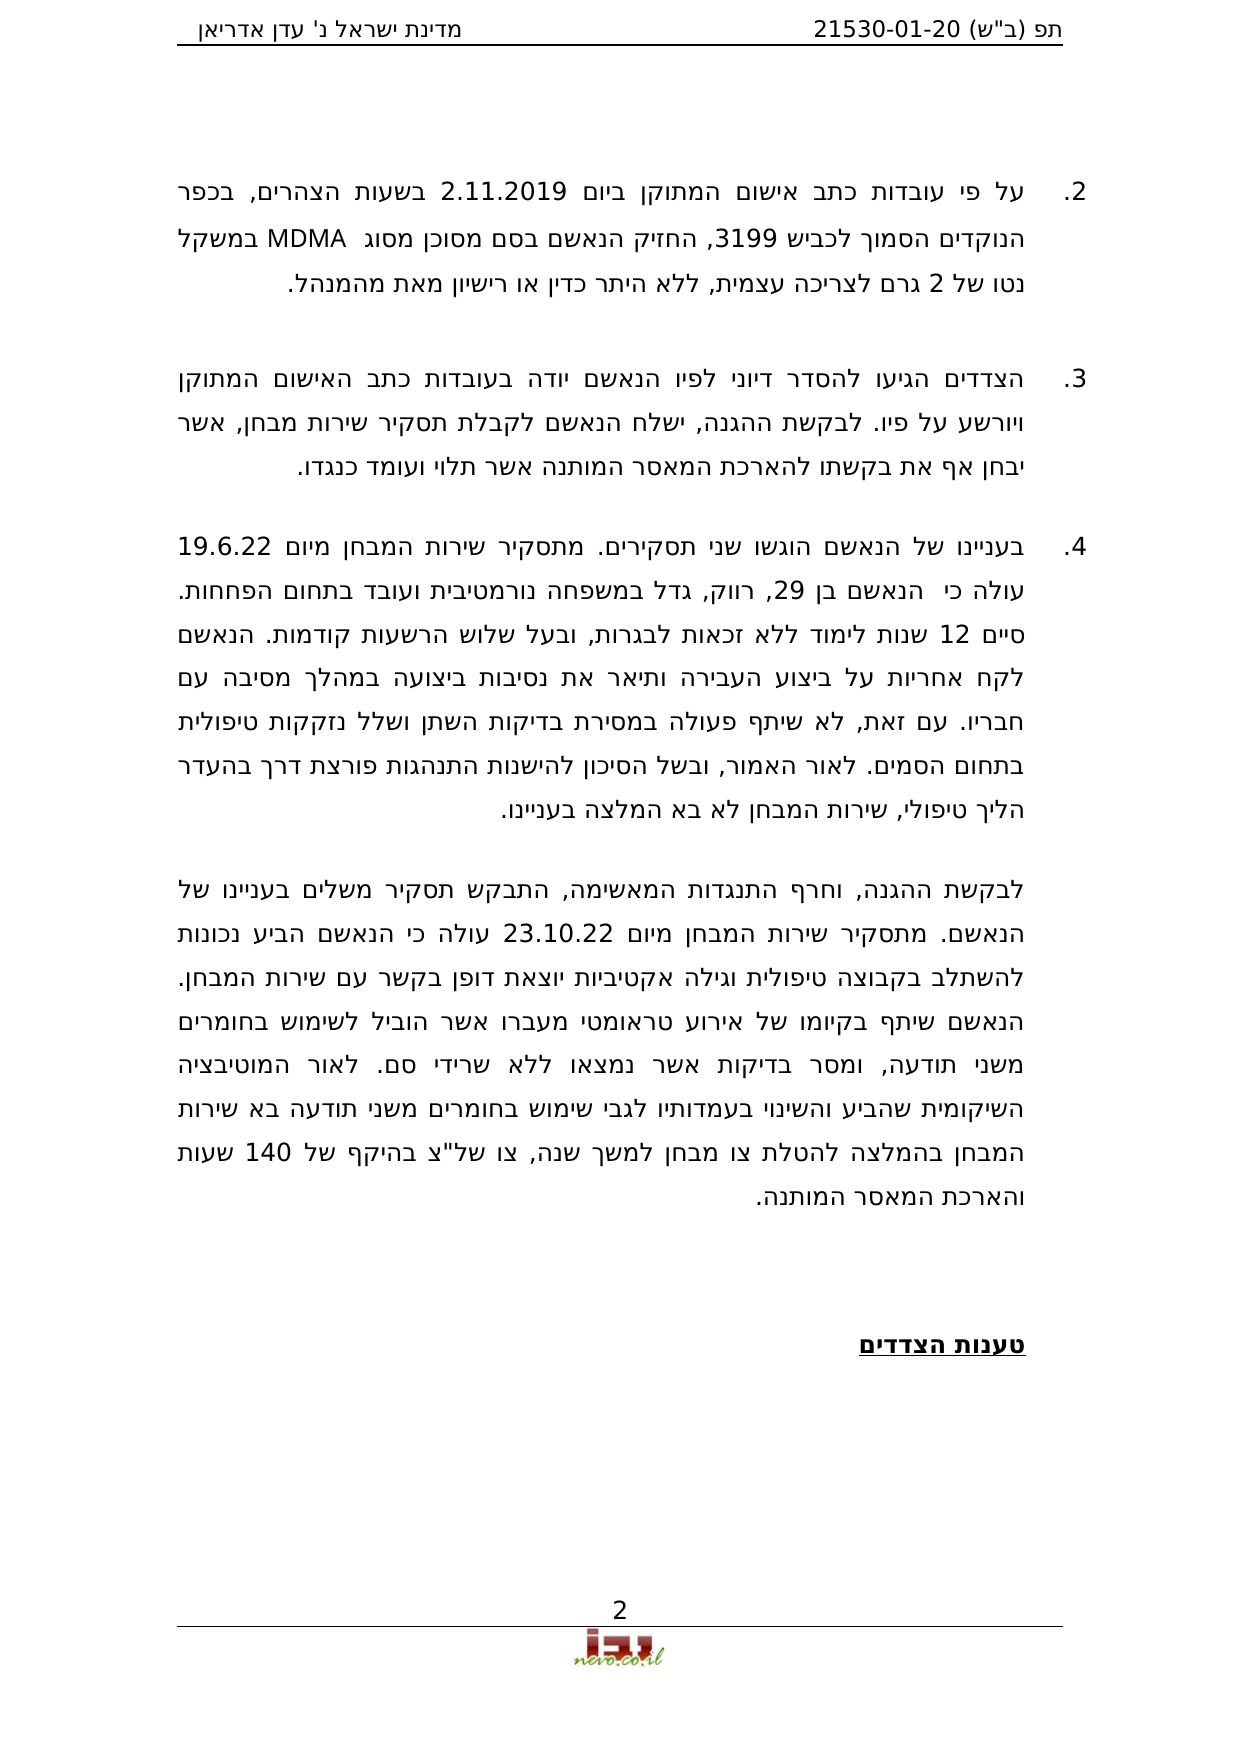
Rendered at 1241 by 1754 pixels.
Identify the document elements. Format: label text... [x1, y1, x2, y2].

list על פי עובדות כתב אישום המתוקן ביום 2.11.2019 בשעות הצהרים, בכפר הנוקדים הסמוך לכביש 3199, החזיק הנאשם בסם מסוכן מסוג MDMA במשקל נטו של 2 גרם לצריכה עצמית, ללא היתר כדין או רישיון מאת מהמנהל. [177, 177, 1063, 299]
list הצדדים הגיעו להסדר דיוני לפיו הנאשם יודה בעובדות כתב האישום המתוקן ויורשע על פיו. לבקשת ההגנה, ישלח הנאשם לקבלת תסקיר שירות מבחן, אשר יבחן אף את בקשתו להארכת המאסר המותנה אשר תלוי ועומד כנגדו. [177, 364, 1063, 481]
list לבקשת ההגנה, וחרף התנגדות המאשימה, התבקש תסקיר משלים בעניינו של הנאשם. מתסקיר שירות המבחן מיום 23.10.22 עולה כי הנאשם הביע נכונות להשתלב בקבוצה טיפולית וגילה אקטיביות יוצאת דופן בקשר עם שירות המבחן. הנאשם שיתף בקיומו של אירוע טראומטי מעברו אשר הוביל לשימוש בחומרים משני תודעה, ומסר בדיקות אשר נמצאו ללא שרידי סם. לאור המוטיבציה השיקומית שהביע והשינוי בעמדותיו לגבי שימוש בחומרים משני תודעה בא שירות המבחן בהמלצה להטלת צו מבחן למשך שנה, צו של"צ בהיקף של 140 שעות והארכת המאסר המותנה. [177, 875, 1026, 1211]
text טענות הצדדים [177, 1330, 1026, 1359]
picture [574, 1628, 666, 1667]
list בעניינו של הנאשם הוגשו שני תסקירים. מתסקיר שירות המבחן מיום 19.6.22 עולה כי הנאשם בן 29, רווק, גדל במשפחה נורמטיבית ועובד בתחום הפחחות. סיים 12 שנות לימוד ללא זכאות לבגרות, ובעל שלוש הרשעות קודמות. הנאשם לקח אחריות על ביצוע העבירה ותיאר את נסיבות ביצועה במהלך מסיבה עם חבריו. עם זאת, לא שיתף פעולה במסירת בדיקות השתן ושלל נזקקות טיפולית בתחום הסמים. לאור האמור, ובשל הסיכון להישנות התנהגות פורצת דרך בהעדר הליך טיפולי, שירות המבחן לא בא המלצה בעניינו. [177, 532, 1063, 824]
